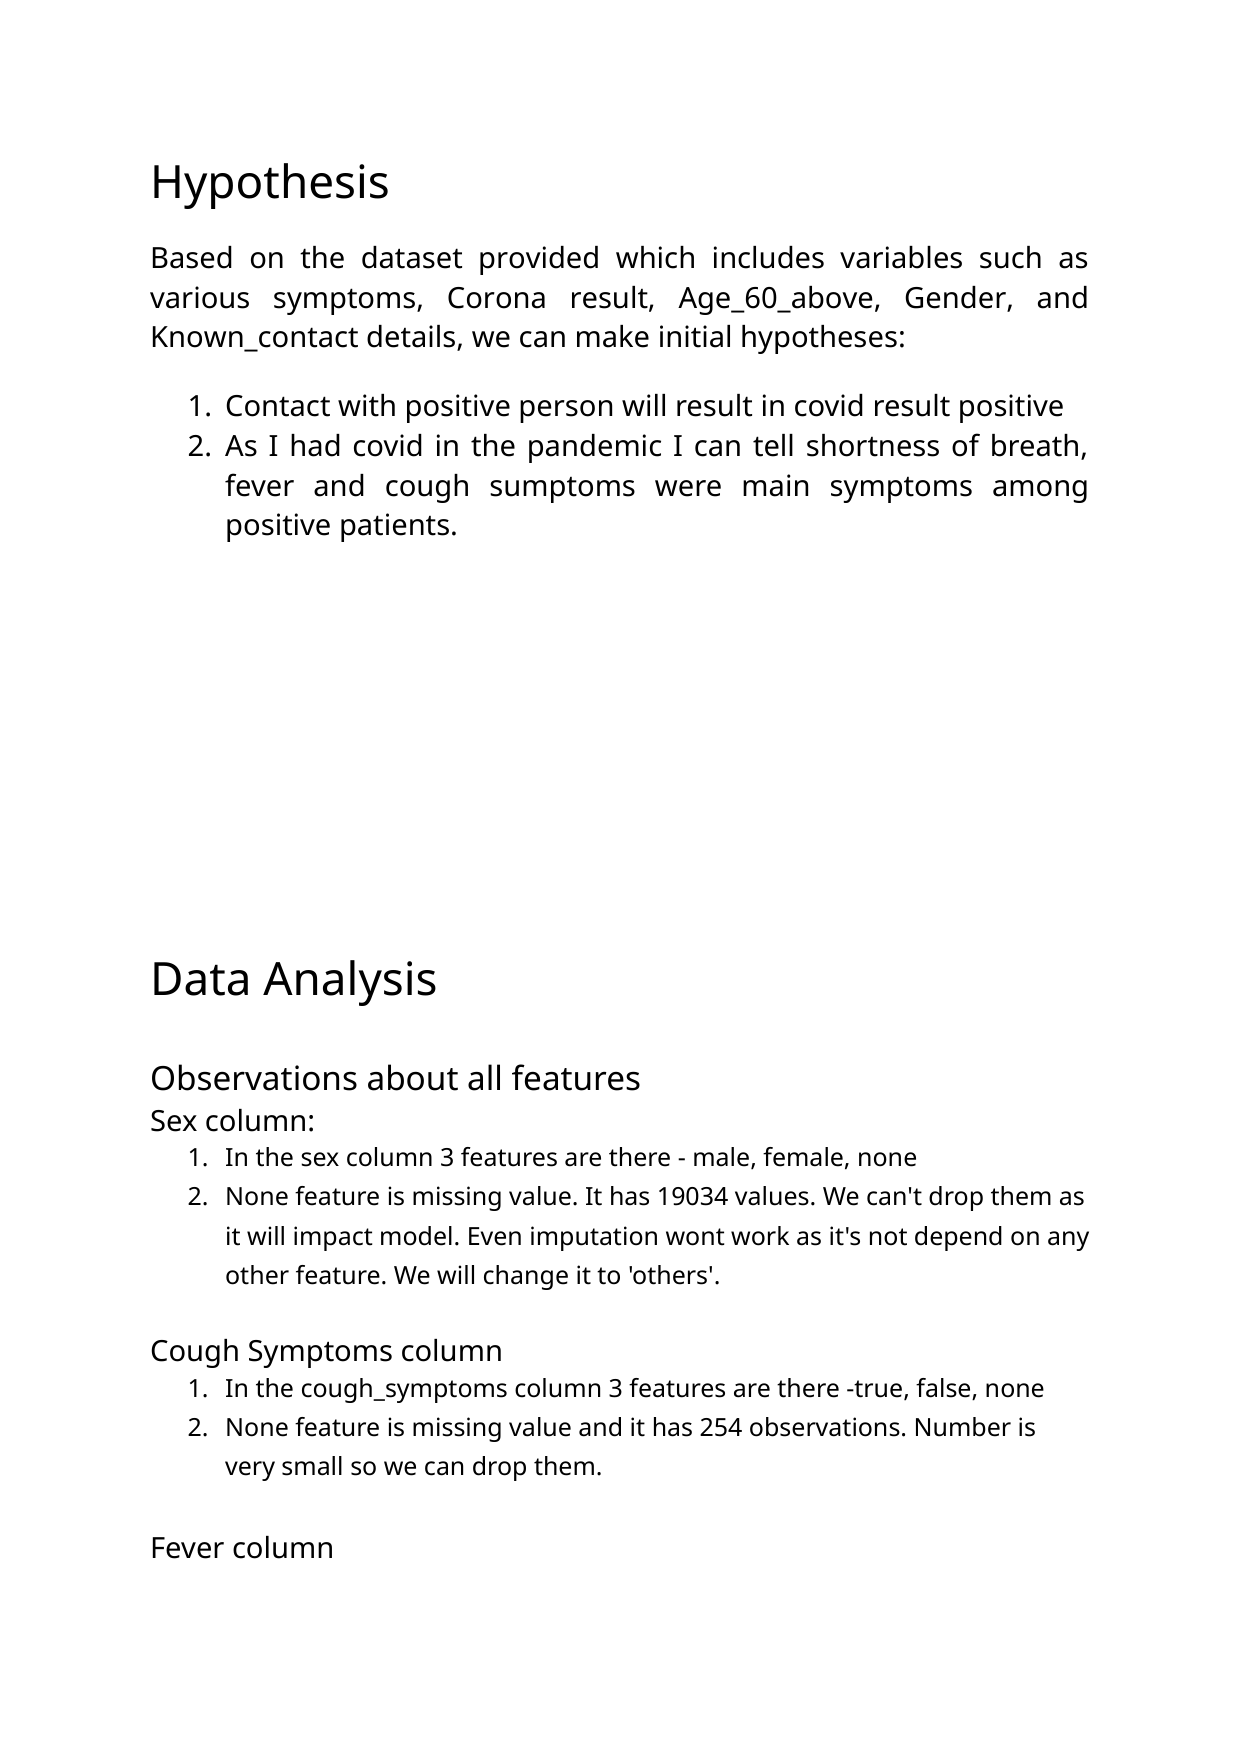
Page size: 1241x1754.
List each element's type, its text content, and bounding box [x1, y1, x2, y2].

list As I had covid in the pandemic I can tell shortness of breath, fever and cough sumptoms were main symptoms among positive patients. [187, 425, 1090, 544]
subtitle In the sex column 3 features are there - male, female, none [187, 1140, 1090, 1174]
text Observations about all features [150, 1055, 1090, 1100]
text Sex column: [150, 1100, 1090, 1140]
subtitle Data Analysis [150, 947, 1090, 1009]
text Fever column [150, 1527, 1090, 1567]
subtitle None feature is missing value. It has 19034 values. We can't drop them as it will impact model. Even imputation wont work as it's not depend on any other feature. We will change it to 'others'. [187, 1179, 1090, 1291]
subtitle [187, 1409, 1090, 1483]
list Contact with positive person will result in covid result positive [187, 386, 1090, 425]
subtitle In the cough_symptoms column 3 features are there -true, false, none [187, 1370, 1090, 1404]
text Based on the dataset provided which includes variables such as various symptoms, Corona result, Age_60_above, Gender, and Known_contact details, we can make initial hypotheses: [150, 237, 1090, 356]
text Cough Symptoms column [150, 1331, 1090, 1370]
subtitle Hypothesis [150, 150, 1090, 212]
